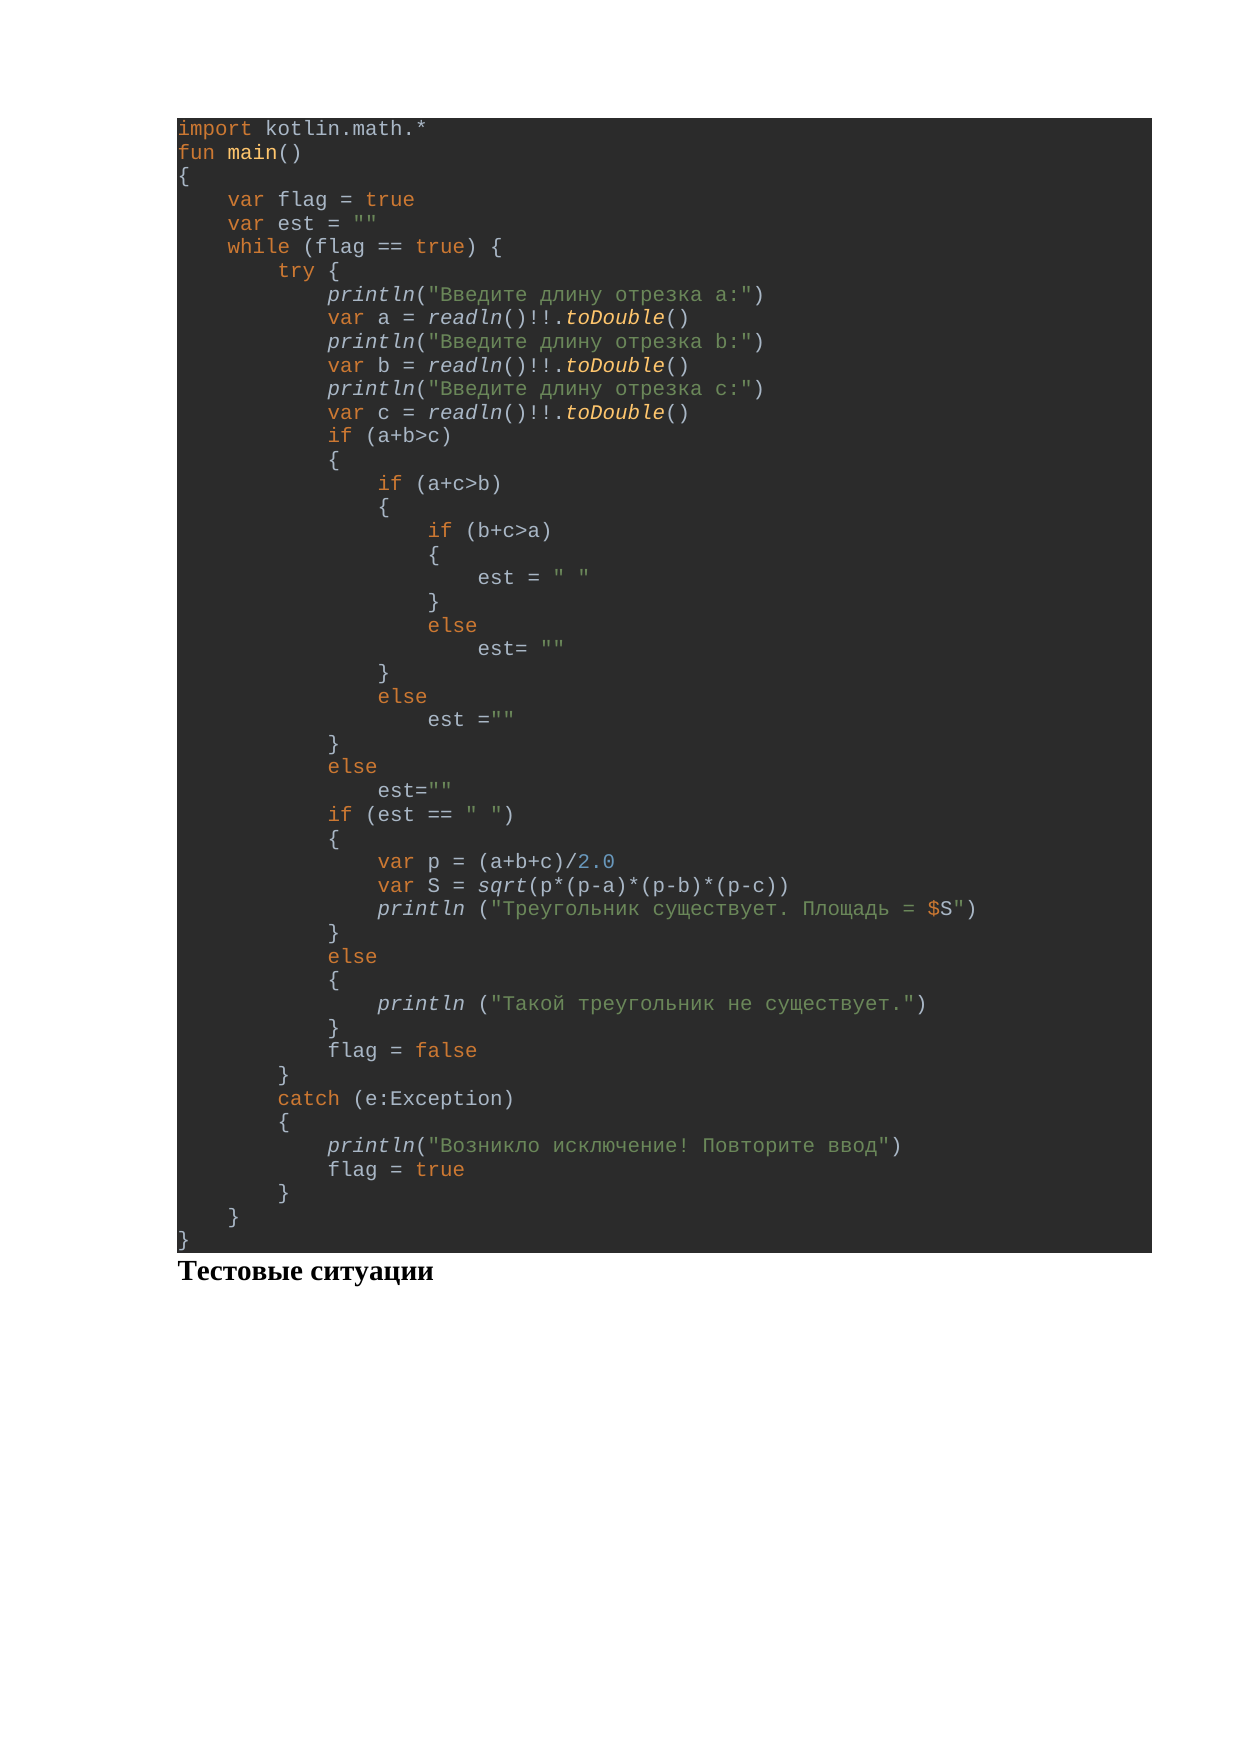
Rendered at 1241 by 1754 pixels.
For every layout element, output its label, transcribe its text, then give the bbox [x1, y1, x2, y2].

text import kotlin.math.* fun main() { var flag = true var est = "" while (flag == true) { try { println("Введите длину отрезка a:") var a = readln()!!.toDouble() println("Введите длину отрезка b:") var b = readln()!!.toDouble() println("Введите длину отрезка c:") var c = readln()!!.toDouble() if (a+b>c) { if (a+c>b) { if (b+c>a) { est = " " } else est= "" } else est ="" } else est="" if (est == " ") { var p = (a+b+c)/2.0 var S = sqrt(p*(p-a)*(p-b)*(p-c)) println ("Треугольник существует. Площадь = $S") } else { println ("Такой треугольник не существует.") } flag = false } catch (e:Exception) { println("Возникло исключение! Повторите ввод") flag = true } } } [177, 118, 1152, 1253]
text Тестовые ситуации [177, 1253, 1152, 1287]
